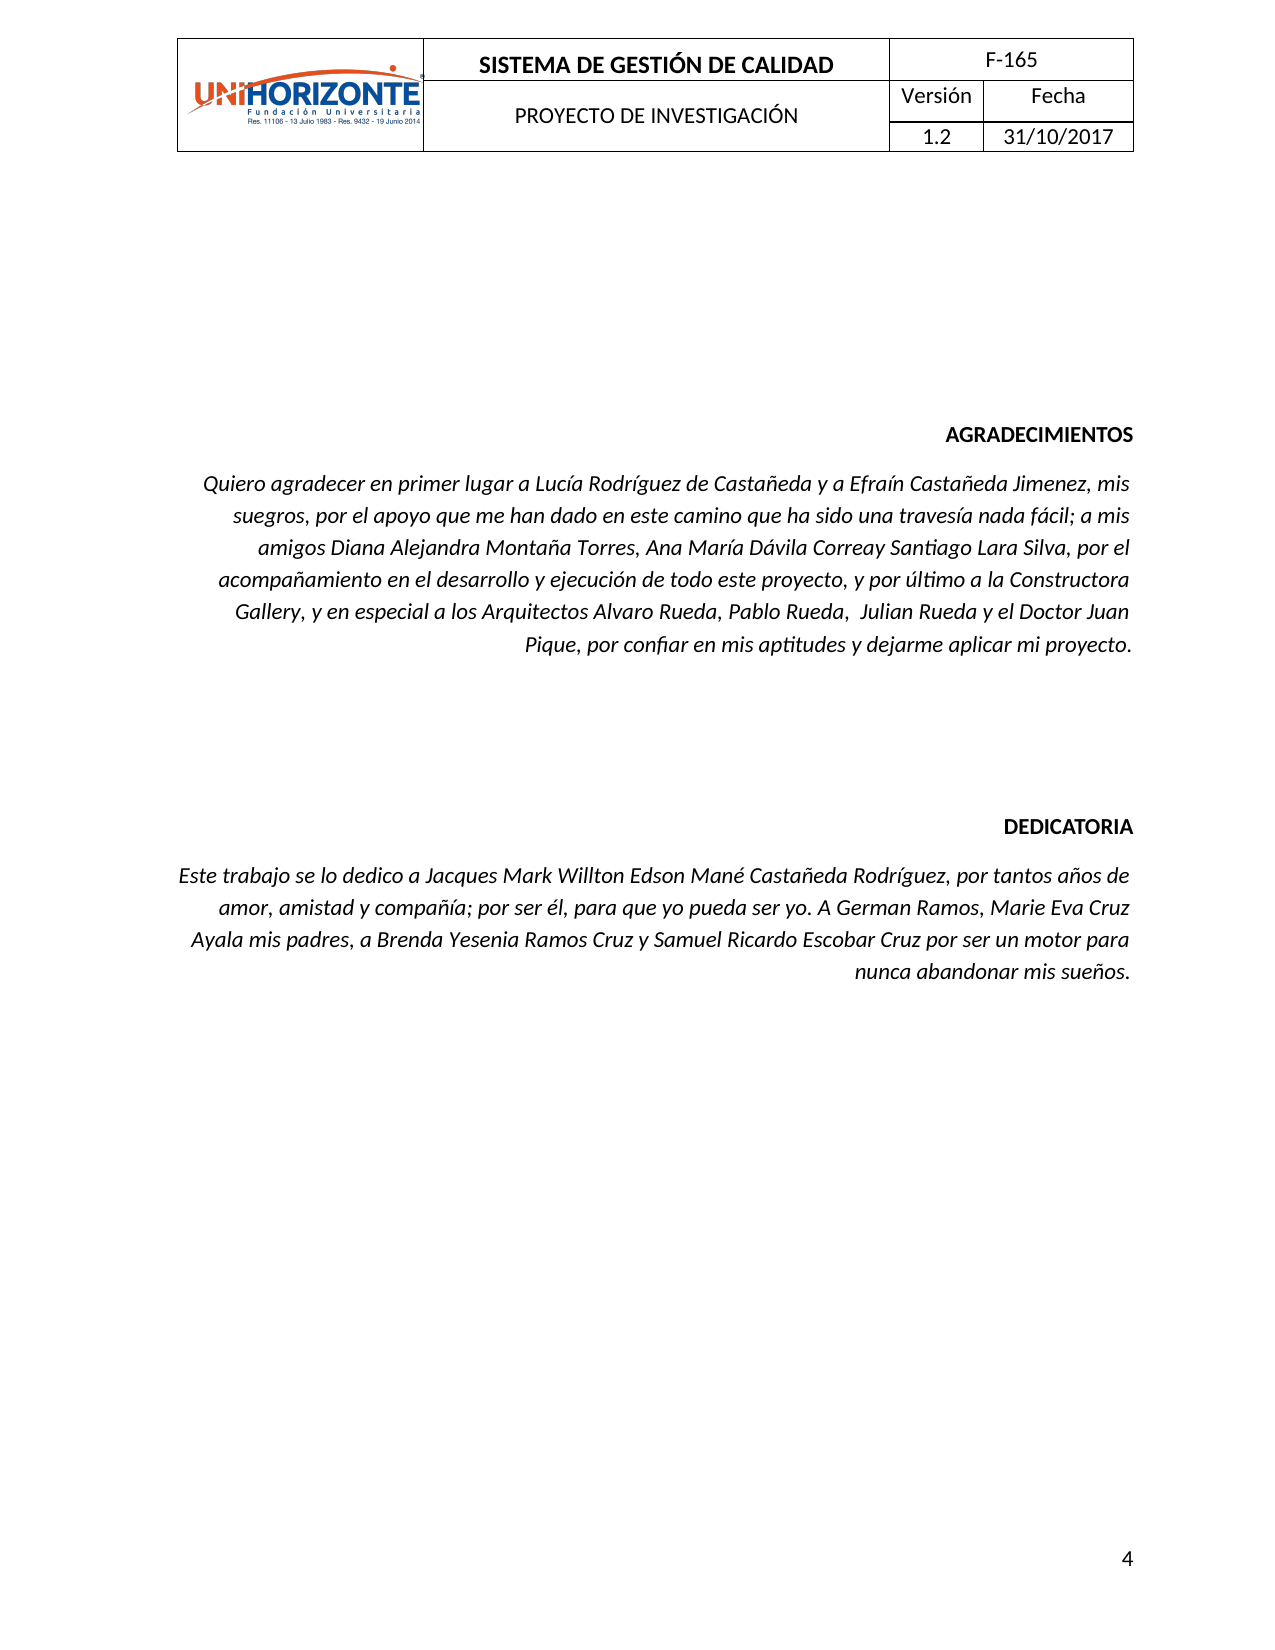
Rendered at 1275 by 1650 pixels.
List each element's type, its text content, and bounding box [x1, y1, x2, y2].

picture [424, 81, 430, 125]
subtitle DEDICATORIA [177, 812, 1133, 841]
subtitle AGRADECIMIENTOS [177, 421, 1133, 448]
text Quiero agradecer en primer lugar a Lucía Rodríguez de Castañeda y a Efraín Castañeda Jimenez, mis suegros, por el apoyo que me han dado en este camino que ha sido una travesía nada fácil; a mis amigos Diana Alejandra Montaña Torres, Ana María Dávila Correay Santiago Lara Silva, por el acompañamiento en el desarrollo y ejecución de todo este proyecto, y por último a la Constructora Gallery, y en especial a los Arquitectos Alvaro Rueda, Pablo Rueda, Julian Rueda y el Doctor Juan Pique, por confiar en mis aptitudes y dejarme aplicar mi proyecto. [177, 469, 1133, 658]
picture [424, 61, 430, 80]
picture [182, 61, 423, 125]
text Este trabajo se lo dedico a Jacques Mark Willton Edson Mané Castañeda Rodríguez, por tantos años de amor, amistad y compañía; por ser él, para que yo pueda ser yo. A German Ramos, Marie Eva Cruz Ayala mis padres, a Brenda Yesenia Ramos Cruz y Samuel Ricardo Escobar Cruz por ser un motor para nunca abandonar mis sueños. [177, 861, 1133, 985]
